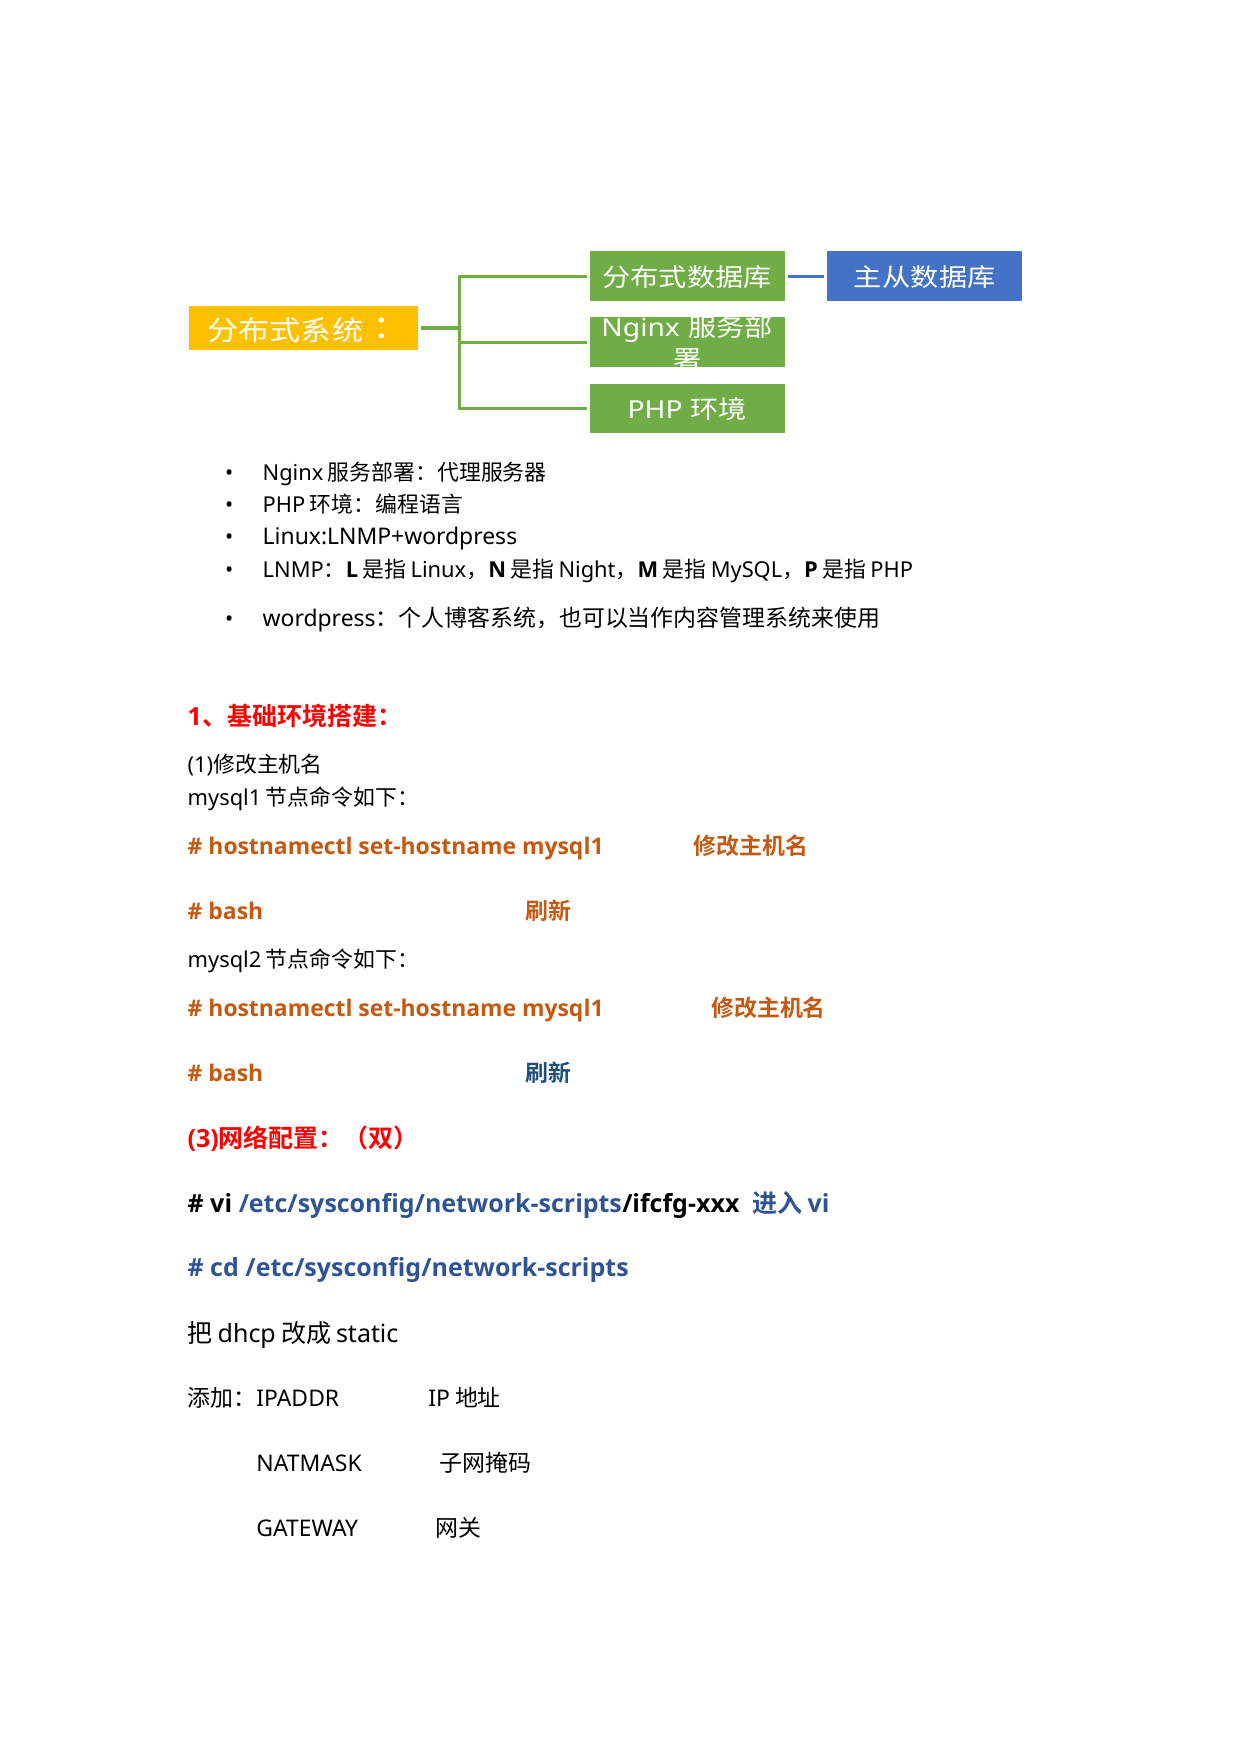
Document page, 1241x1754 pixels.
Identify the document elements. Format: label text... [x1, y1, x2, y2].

text (1)修改主机名 [187, 747, 1053, 779]
text 把dhcp改成static [187, 1299, 1053, 1364]
text # bash 刷新 [187, 877, 1053, 942]
text mysql2节点命令如下： [187, 942, 1053, 974]
text # vi /etc/sysconfig/network-scripts/ifcfg-xxx 进入vi [187, 1169, 1053, 1234]
text # cd /etc/sysconfig/network-scripts [187, 1234, 1053, 1299]
text # hostnamectl set-hostname mysql1 修改主机名 [187, 974, 1053, 1039]
text # bash 刷新 [187, 1039, 1053, 1104]
list PHP环境：编程语言 [225, 487, 1053, 519]
text 添加：IPADDR IP地址 [187, 1364, 1053, 1429]
text # hostnamectl set-hostname mysql1 修改主机名 [187, 812, 1053, 877]
text GATEWAY 网关 [187, 1494, 1053, 1559]
text mysql1节点命令如下： [187, 779, 1053, 812]
list Nginx服务部署：代理服务器 [225, 454, 1053, 487]
list LNMP：L是指Linux，N是指Night，M是指MySQL，P是指PHP [225, 552, 1053, 584]
text (3)网络配置：（双） [187, 1104, 1053, 1169]
list wordpress：个人博客系统，也可以当作内容管理系统来使用 [225, 584, 1053, 649]
text NATMASK 子网掩码 [187, 1429, 1053, 1494]
text 1、基础环境搭建： [187, 682, 1053, 747]
list Linux:LNMP+wordpress [225, 519, 1053, 552]
